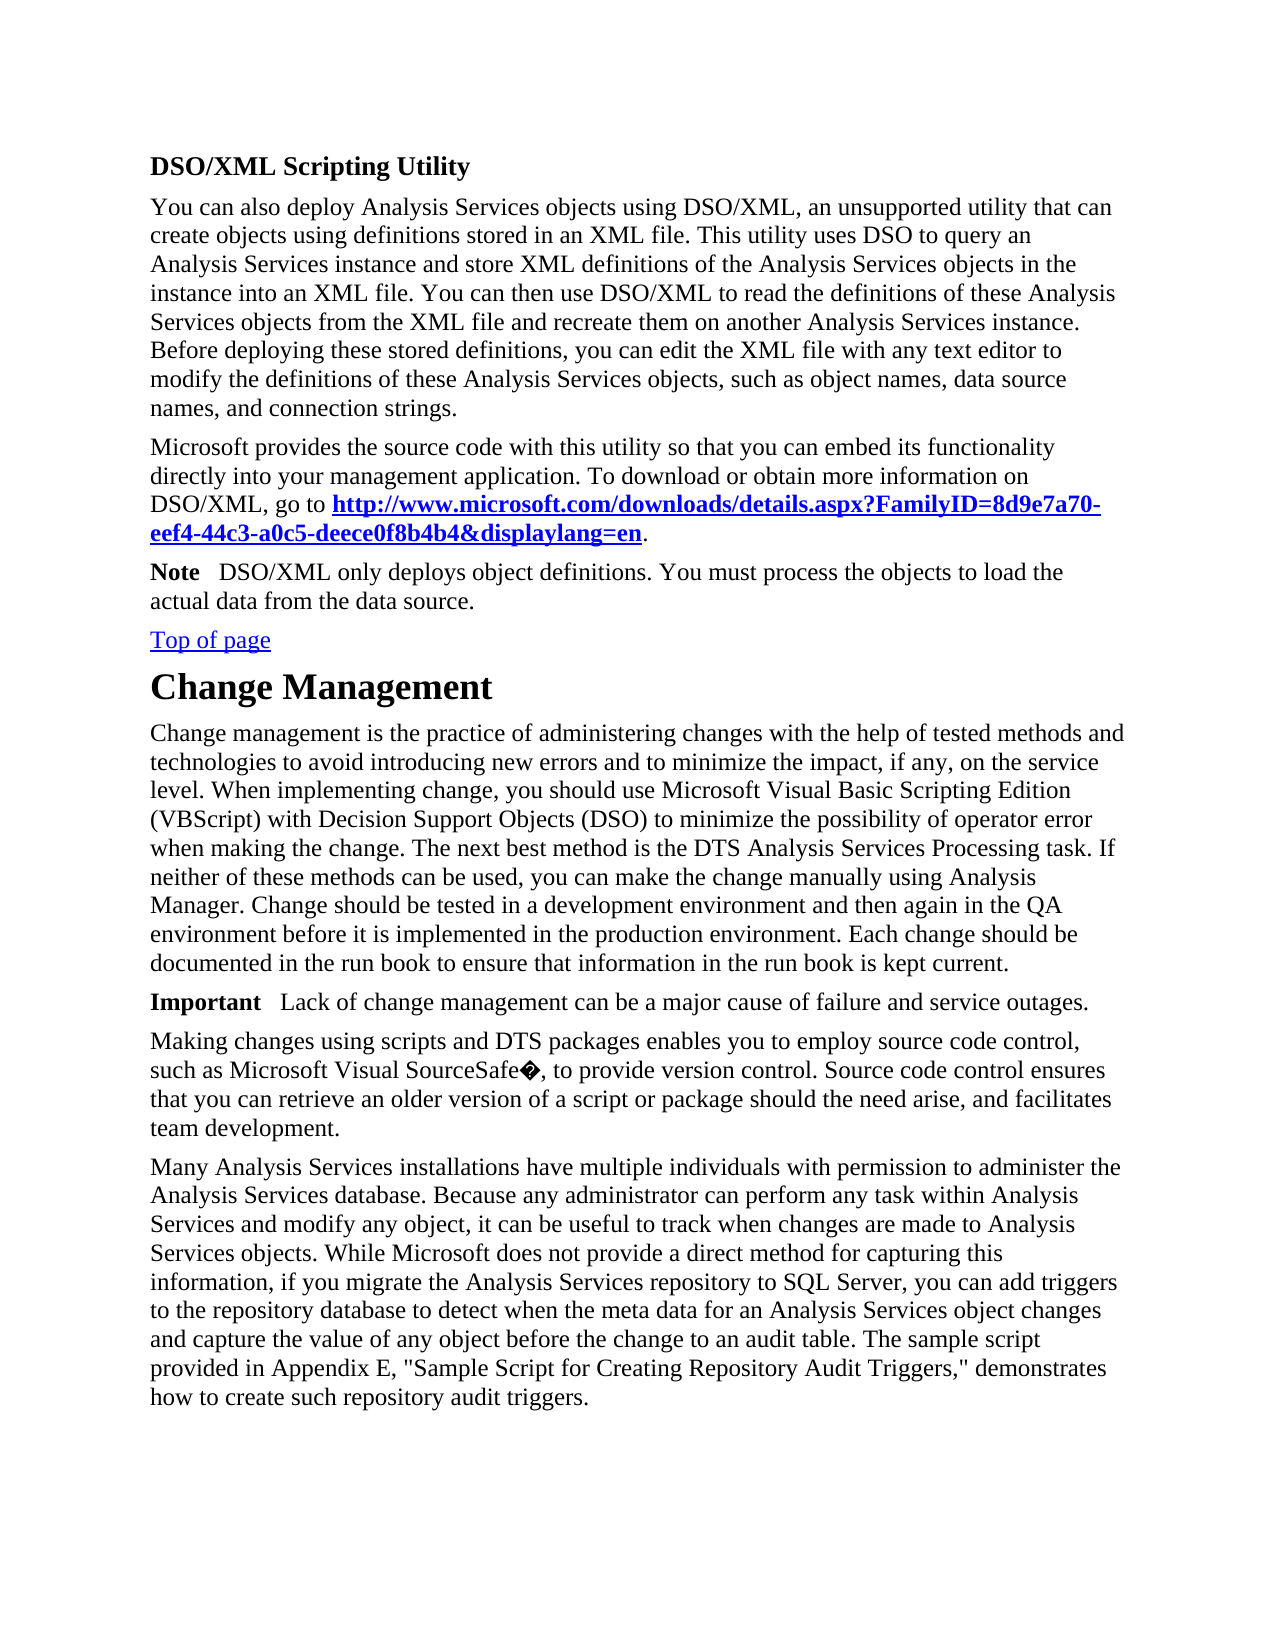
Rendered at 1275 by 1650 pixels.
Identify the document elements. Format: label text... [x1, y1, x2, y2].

text Many Analysis Services installations have multiple individuals with permission to administer the Analysis Services database. Because any administrator can perform any task within Analysis Services and modify any object, it can be useful to track when changes are made to Analysis Services objects. While Microsoft does not provide a direct method for capturing this information, if you migrate the Analysis Services repository to SQL Server, you can add triggers to the repository database to detect when the meta data for an Analysis Services object changes and capture the value of any object before the change to an audit table. The sample script provided in Appendix E, "Sample Script for Creating Repository Audit Triggers," demonstrates how to create such repository audit triggers. [150, 1152, 1125, 1411]
text DSO/XML Scripting Utility [150, 150, 1125, 181]
text Important Lack of change management can be a major cause of failure and service outages. [150, 987, 1125, 1016]
text Top of page [150, 625, 1125, 654]
text Change management is the practice of administering changes with the help of tested methods and technologies to avoid introducing new errors and to minimize the impact, if any, on the service level. When implementing change, you should use Microsoft Visual Basic Scripting Edition (VBScript) with Decision Support Objects (DSO) to minimize the possibility of operator error when making the change. The next best method is the DTS Analysis Services Processing task. If neither of these methods can be used, you can make the change manually using Analysis Manager. Change should be tested in a development environment and then again in the QA environment before it is implemented in the production environment. Each change should be documented in the run book to ensure that information in the run book is kept current. [150, 718, 1125, 977]
text Microsoft provides the source code with this utility so that you can embed its functionality directly into your management application. To download or obtain more information on DSO/XML, go to http://www.microsoft.com/downloads/details.aspx?FamilyID=8d9e7a70-eef4-44c3-a0c5-deece0f8b4b4&displaylang=en. [150, 432, 1125, 547]
text Change Management [150, 664, 1125, 708]
text Making changes using scripts and DTS packages enables you to employ source code control, such as Microsoft Visual SourceSafe�, to provide version control. Source code control ensures that you can retrieve an older version of a script or package should the need arise, and facilitates team development. [150, 1026, 1125, 1141]
text Note DSO/XML only deploys object definitions. You must process the objects to load the actual data from the data source. [150, 557, 1125, 615]
text You can also deploy Analysis Services objects using DSO/XML, an unsupported utility that can create objects using definitions stored in an XML file. This utility uses DSO to query an Analysis Services instance and store XML definitions of the Analysis Services objects in the instance into an XML file. You can then use DSO/XML to read the definitions of these Analysis Services objects from the XML file and recreate them on another Analysis Services instance. Before deploying these stored definitions, you can edit the XML file with any text editor to modify the definitions of these Analysis Services objects, such as object names, data source names, and connection strings. [150, 192, 1125, 422]
